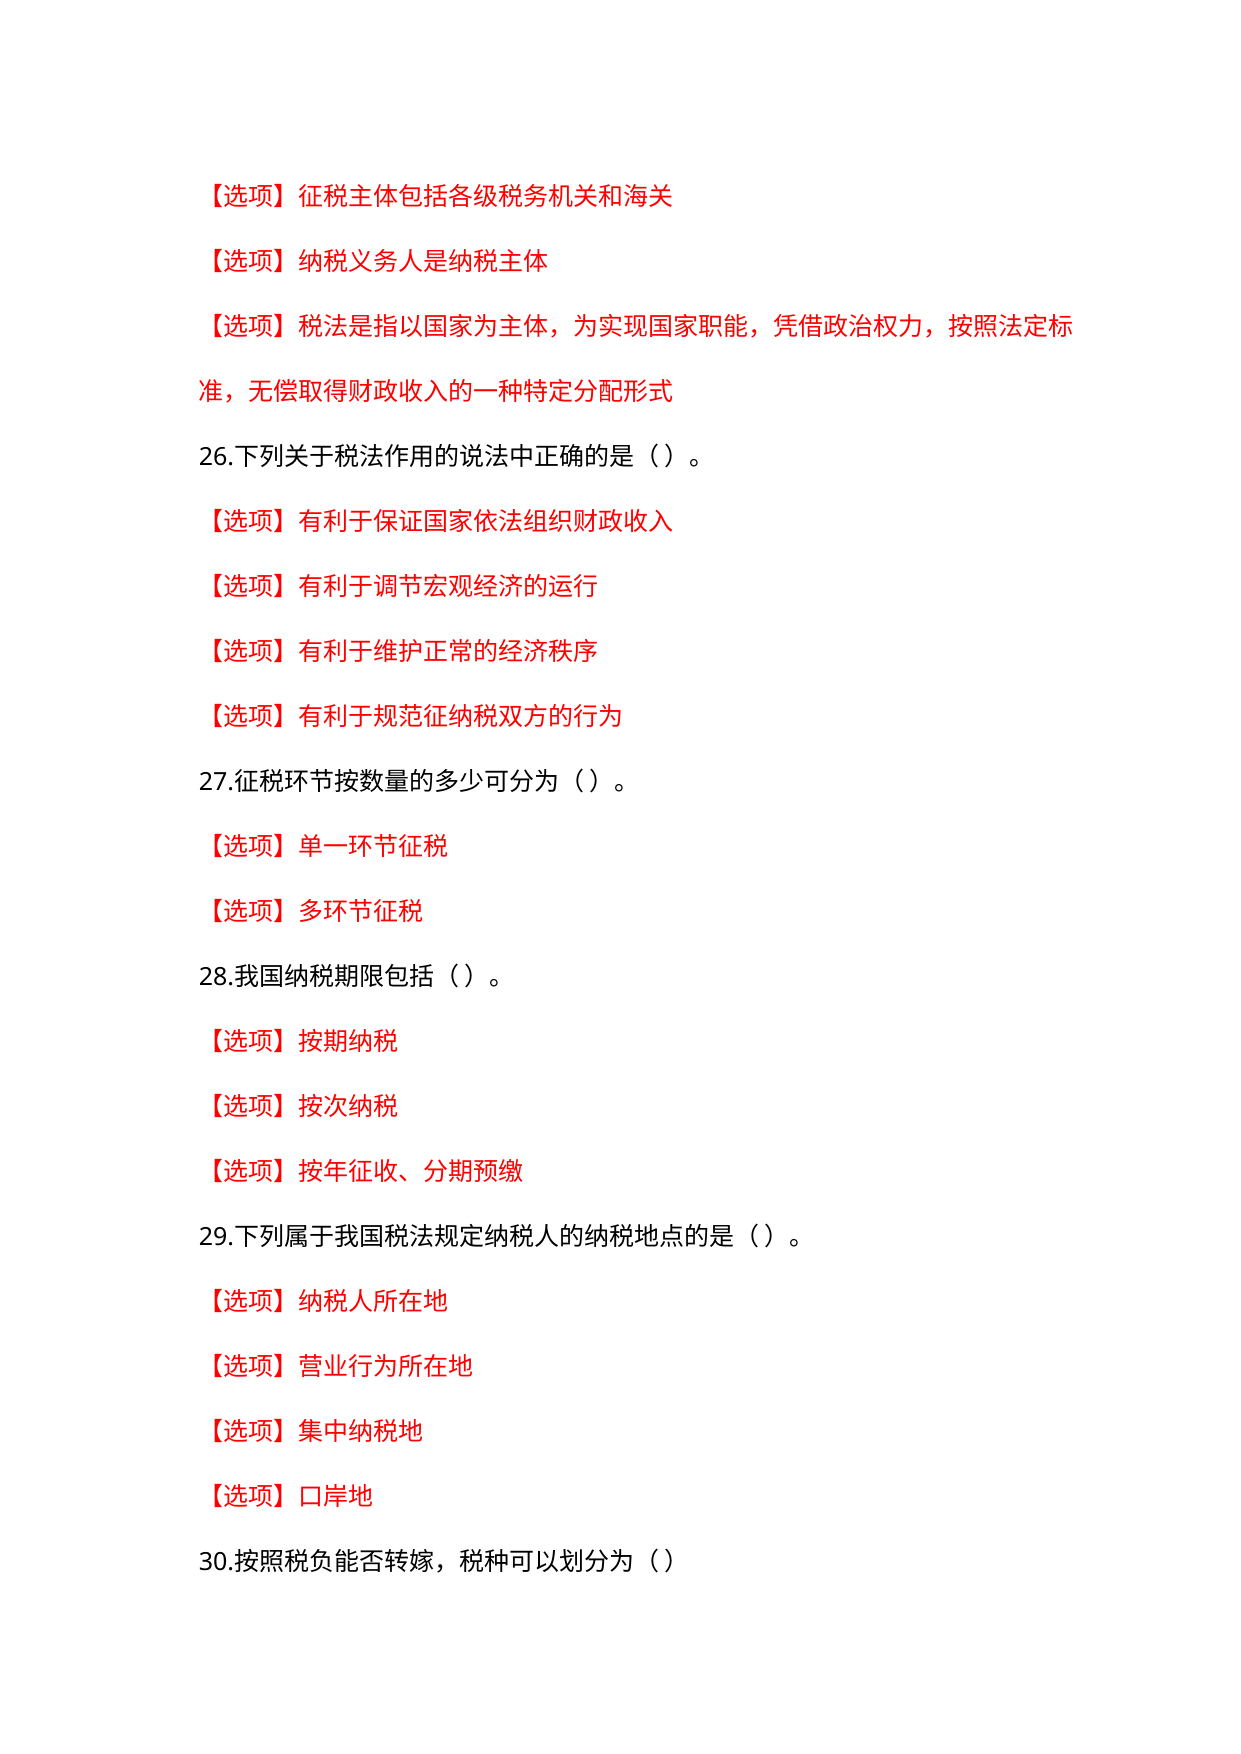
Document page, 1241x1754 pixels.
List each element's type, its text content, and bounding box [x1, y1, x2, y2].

table_cell 26.下列关于税法作用的说法中正确的是（ ）。 [188, 422, 1087, 487]
table_cell 【选项】征税主体包括各级税务机关和海关 [188, 162, 1087, 227]
table_cell 【选项】有利于保证国家依法组织财政收入 [188, 487, 1087, 552]
table_cell 【选项】纳税人所在地 [188, 1267, 1087, 1332]
table_cell 【选项】单一环节征税 [188, 812, 1087, 877]
table_cell 【选项】有利于规范征纳税双方的行为 [188, 682, 1087, 747]
table_cell 【选项】有利于调节宏观经济的运行 [188, 552, 1087, 617]
table_cell 【选项】按期纳税 [188, 1007, 1087, 1072]
table_cell 27.征税环节按数量的多少可分为（ ）。 [188, 747, 1087, 812]
table_cell 【选项】口岸地 [188, 1462, 1087, 1527]
table_cell 29.下列属于我国税法规定纳税人的纳税地点的是（ ）。 [188, 1202, 1087, 1267]
table_cell 【选项】按次纳税 [188, 1072, 1087, 1137]
table_cell 【选项】按年征收、分期预缴 [188, 1137, 1087, 1202]
table_cell 【选项】多环节征税 [188, 877, 1087, 942]
table_cell 【选项】有利于维护正常的经济秩序 [188, 617, 1087, 682]
table_cell 【选项】纳税义务人是纳税主体 [188, 227, 1087, 292]
table_cell 【选项】税法是指以国家为主体，为实现国家职能，凭借政治权力，按照法定标准，无偿取得财政收入的一种特定分配形式 [188, 292, 1087, 422]
table_cell 30.按照税负能否转嫁，税种可以划分为（ ） [188, 1527, 1087, 1592]
table_cell 【选项】集中纳税地 [188, 1397, 1087, 1462]
table_cell 【选项】营业行为所在地 [188, 1332, 1087, 1397]
table_cell 28.我国纳税期限包括（ ）。 [188, 942, 1087, 1007]
